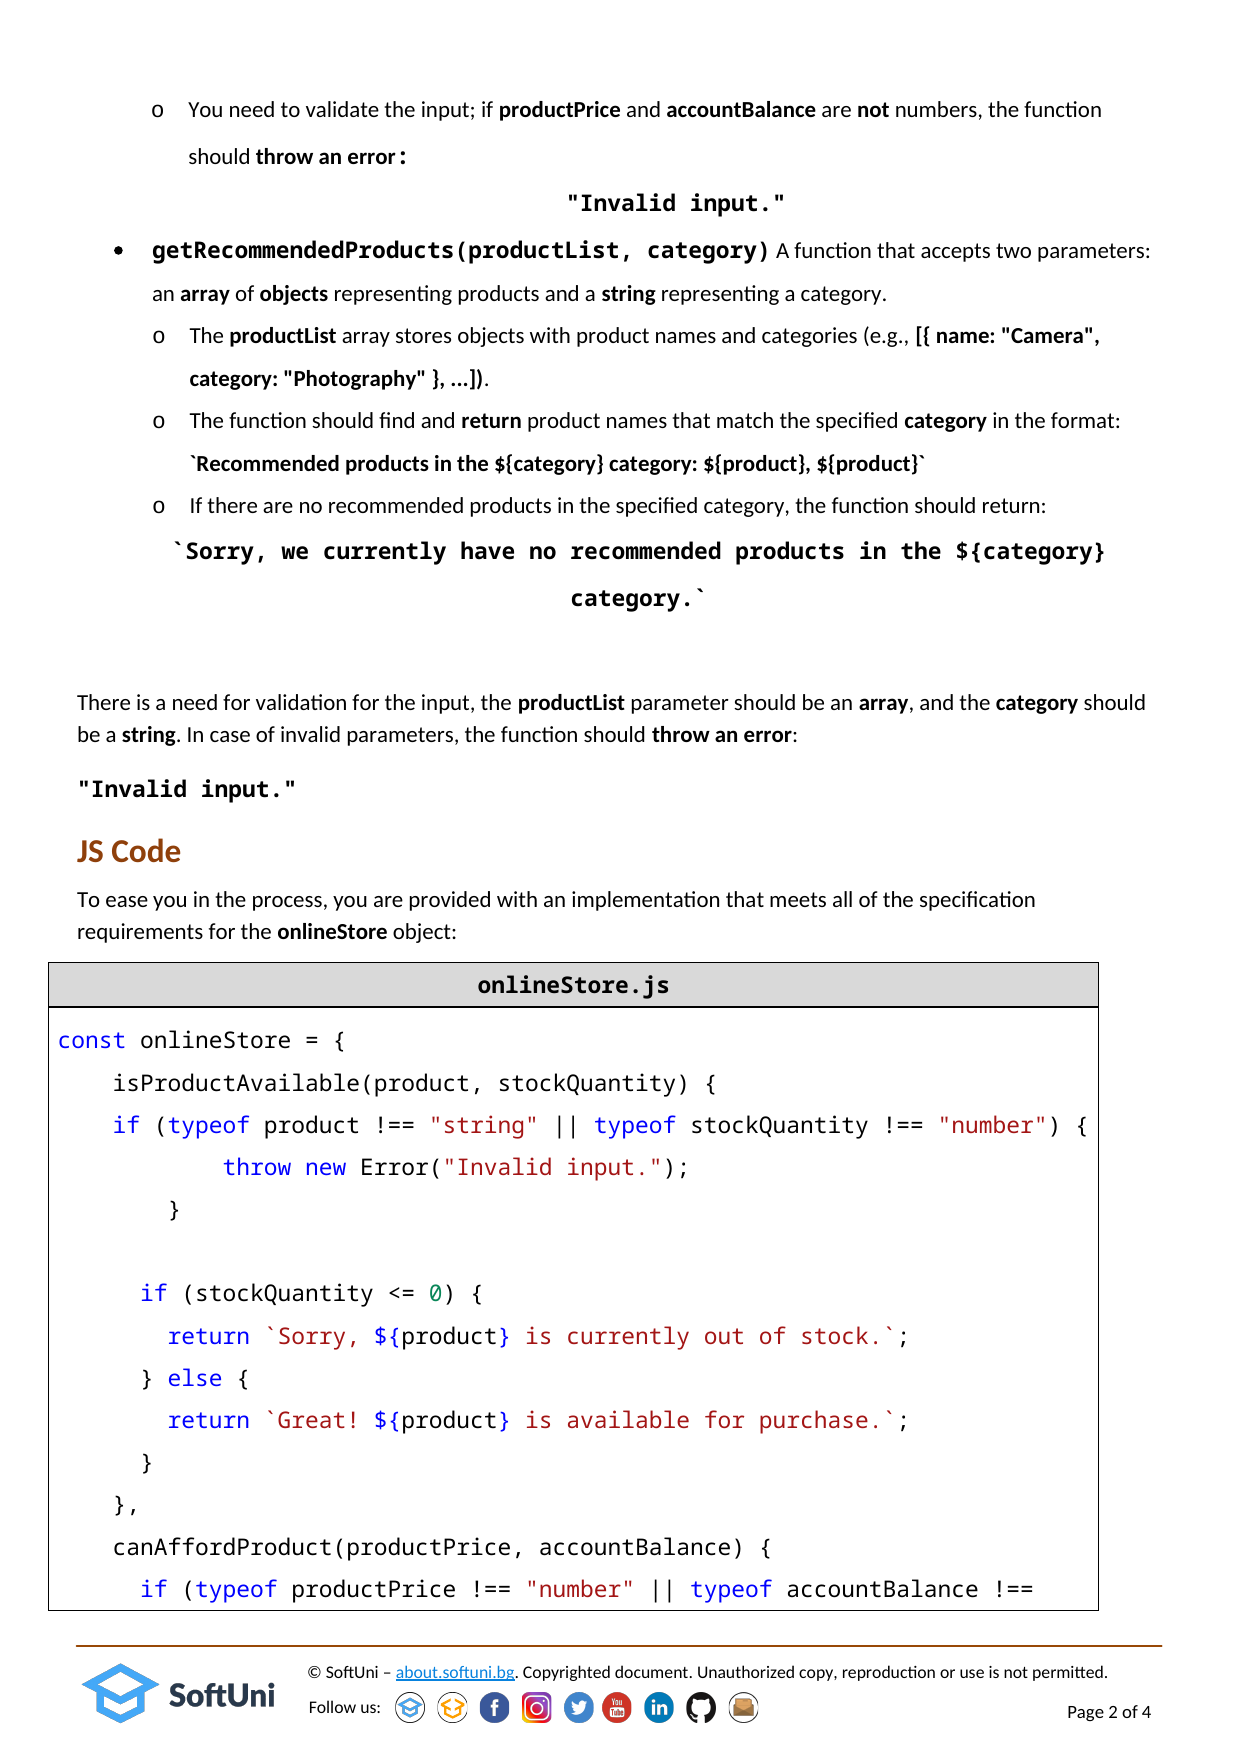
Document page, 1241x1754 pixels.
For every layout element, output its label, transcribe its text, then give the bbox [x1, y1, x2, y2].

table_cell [49, 1008, 1098, 1610]
picture [602, 1692, 632, 1723]
list getRecommendedProducts(productList, category) A function that accepts two parameters: an array of objects representing products and a string representing a category. [114, 234, 1163, 307]
list "Invalid input." [188, 187, 1163, 218]
picture [564, 1692, 594, 1723]
picture [658, 1705, 667, 1714]
picture [665, 1692, 674, 1701]
picture [665, 1714, 674, 1723]
text "Invalid input." [77, 773, 1163, 805]
picture [686, 1692, 716, 1723]
picture [644, 1714, 653, 1723]
list You need to validate the input; if productPrice and accountBalance are not numbers, the function should throw an error: [151, 95, 1163, 171]
list If there are no recommended products in the specified category, the function should return: [152, 491, 1163, 521]
picture [522, 1692, 552, 1723]
text To ease you in the process, you are provided with an implementation that meets all of the specification requirements for the onlineStore object: [77, 885, 1163, 946]
picture [479, 1692, 510, 1723]
text JS Code [77, 830, 1163, 871]
picture [728, 1692, 759, 1723]
picture [395, 1692, 425, 1723]
list The productList array stores objects with product names and categories (e.g., [{ name: "Camera", category: "Photography" }, ...]). [152, 321, 1163, 392]
text There is a need for validation for the input, the productList parameter should be an array, and the category should be a string. In case of invalid parameters, the function should throw an error: [77, 688, 1163, 748]
table_header onlineStore.js [49, 963, 1098, 1006]
list The function should find and return product names that match the specified category in the format: `Recommended products in the ${category} category: ${product}, ${product}` [152, 406, 1163, 477]
picture [75, 1658, 281, 1729]
picture [644, 1692, 653, 1701]
picture [437, 1692, 468, 1723]
list `Sorry, we currently have no recommended products in the ${category} category.` [114, 535, 1163, 613]
